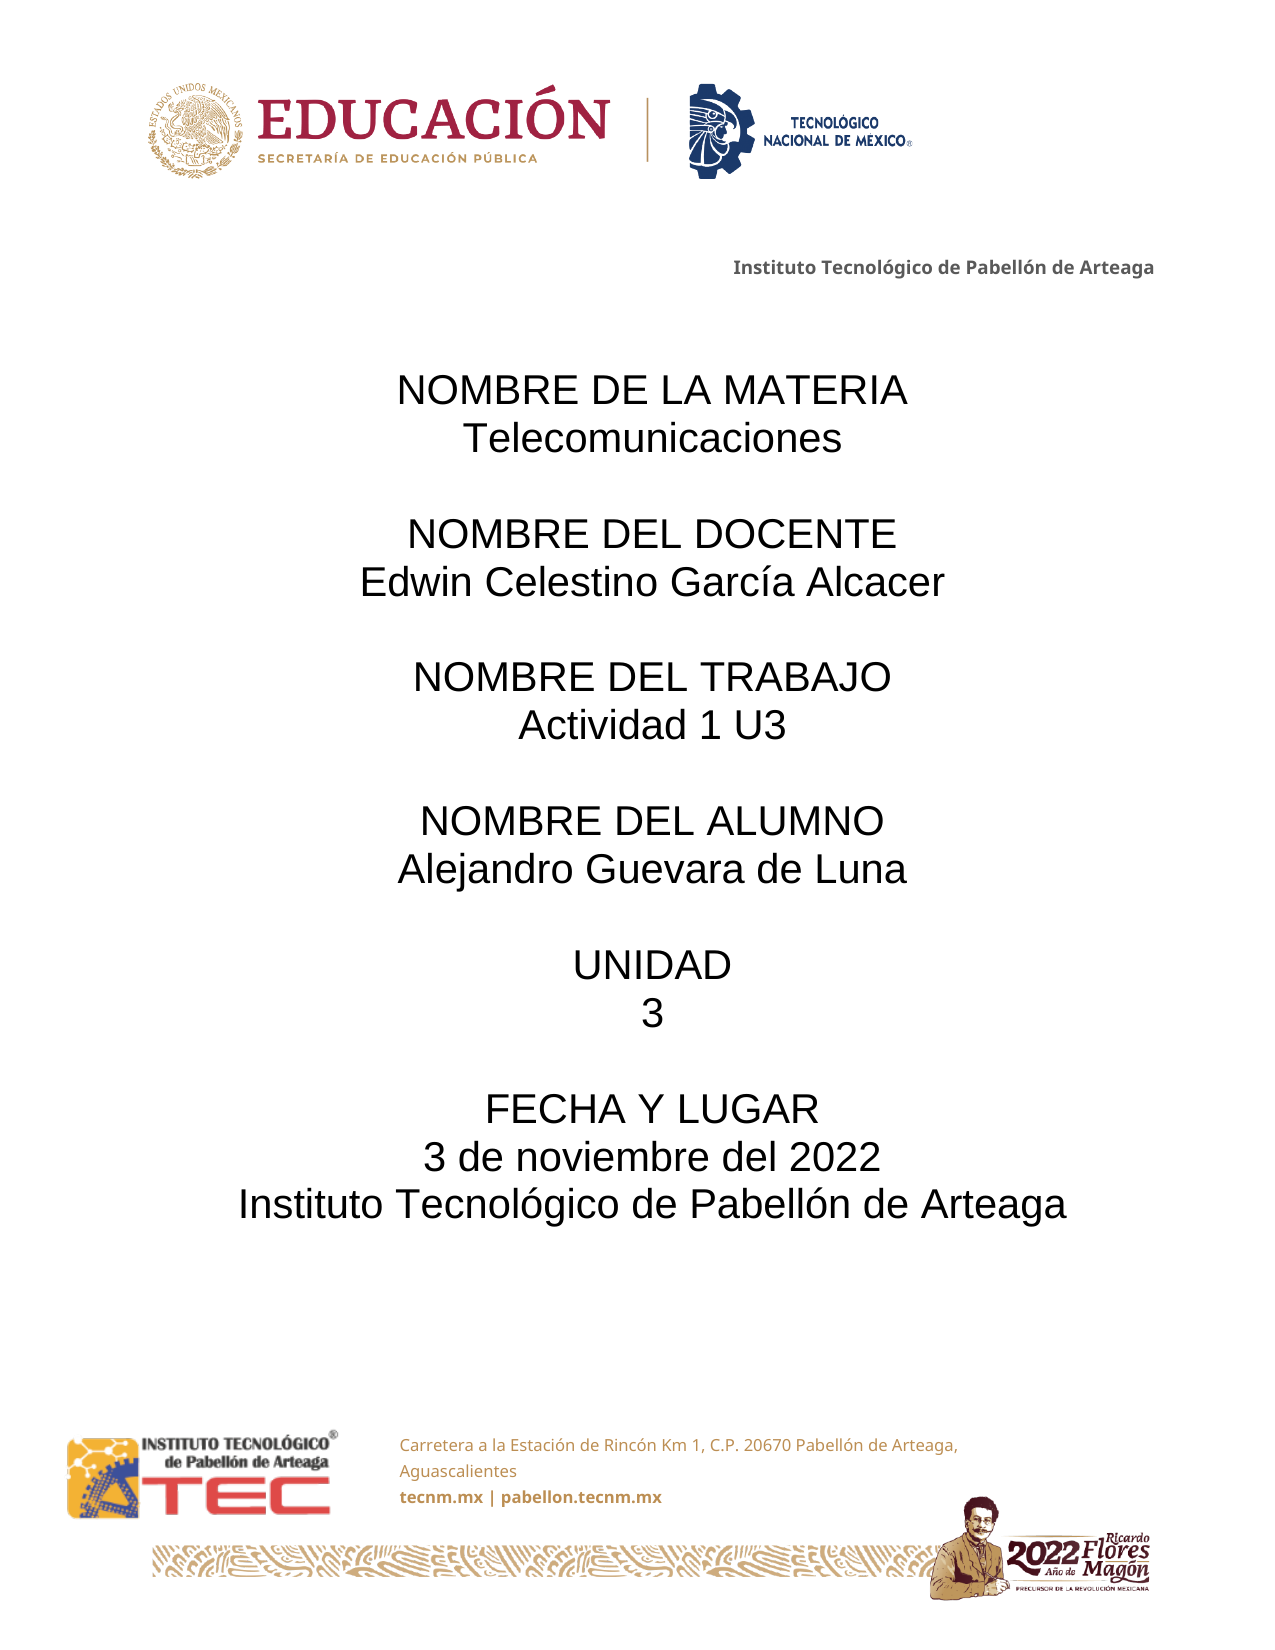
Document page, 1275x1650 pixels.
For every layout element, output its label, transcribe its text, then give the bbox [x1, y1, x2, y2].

text 3 de noviembre del 2022 [148, 1132, 1157, 1180]
text 3 [148, 988, 1157, 1036]
text NOMBRE DEL ALUMNO [148, 797, 1157, 844]
picture [60, 1425, 1179, 1613]
picture [147, 83, 913, 179]
text Telecomunicaciones [148, 413, 1157, 461]
text Edwin Celestino García Alcacer [148, 557, 1157, 605]
text Alejandro Guevara de Luna [148, 844, 1157, 892]
text UNIDAD [148, 940, 1157, 988]
text NOMBRE DE LA MATERIA [148, 365, 1157, 413]
text Instituto Tecnológico de Pabellón de Arteaga [148, 1180, 1157, 1228]
text NOMBRE DEL DOCENTE [148, 509, 1157, 557]
text Actividad 1 U3 [148, 701, 1157, 749]
text FECHA Y LUGAR [148, 1084, 1157, 1132]
text NOMBRE DEL TRABAJO [148, 653, 1157, 701]
